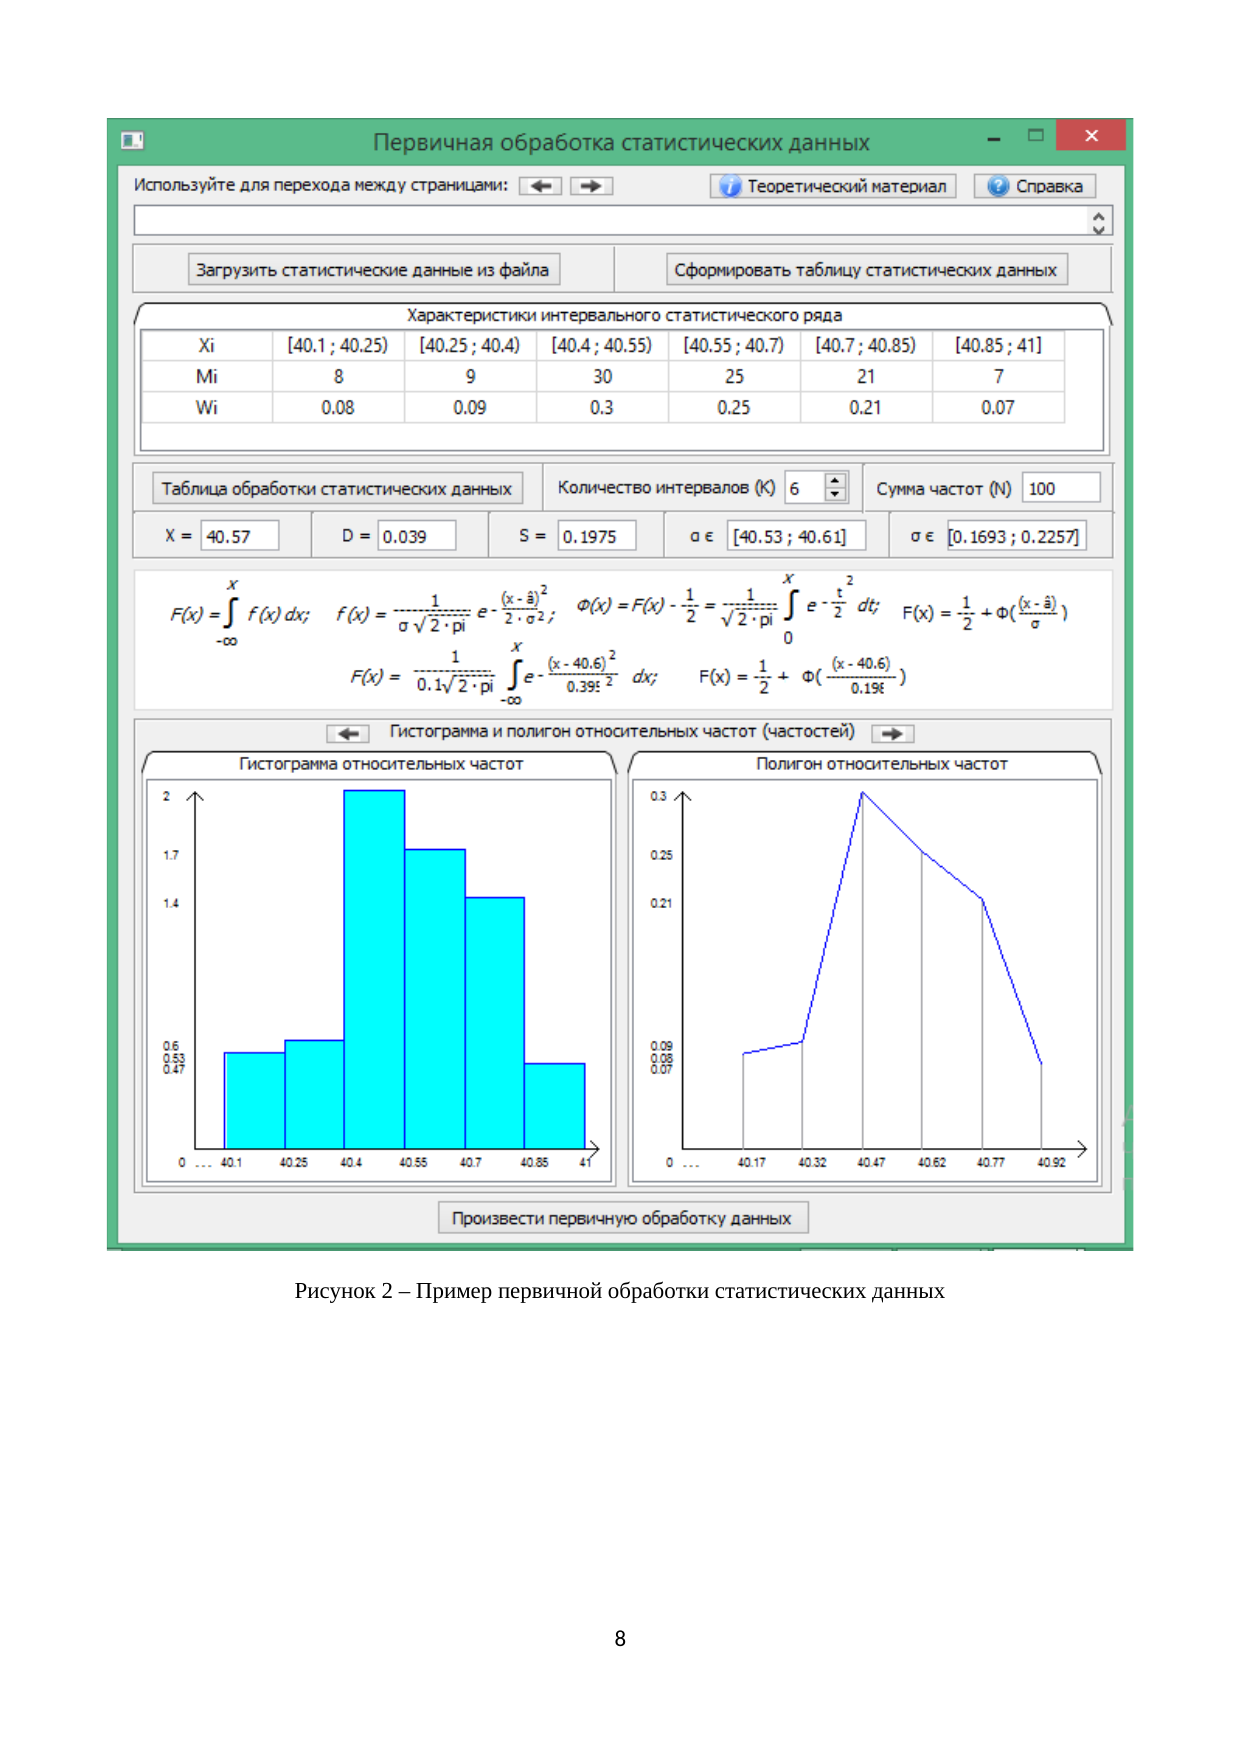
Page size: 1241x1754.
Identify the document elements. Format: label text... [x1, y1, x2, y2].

picture [106, 118, 1134, 1251]
list Рисунок 2 – Пример первичной обработки статистических данных [106, 1277, 1134, 1303]
